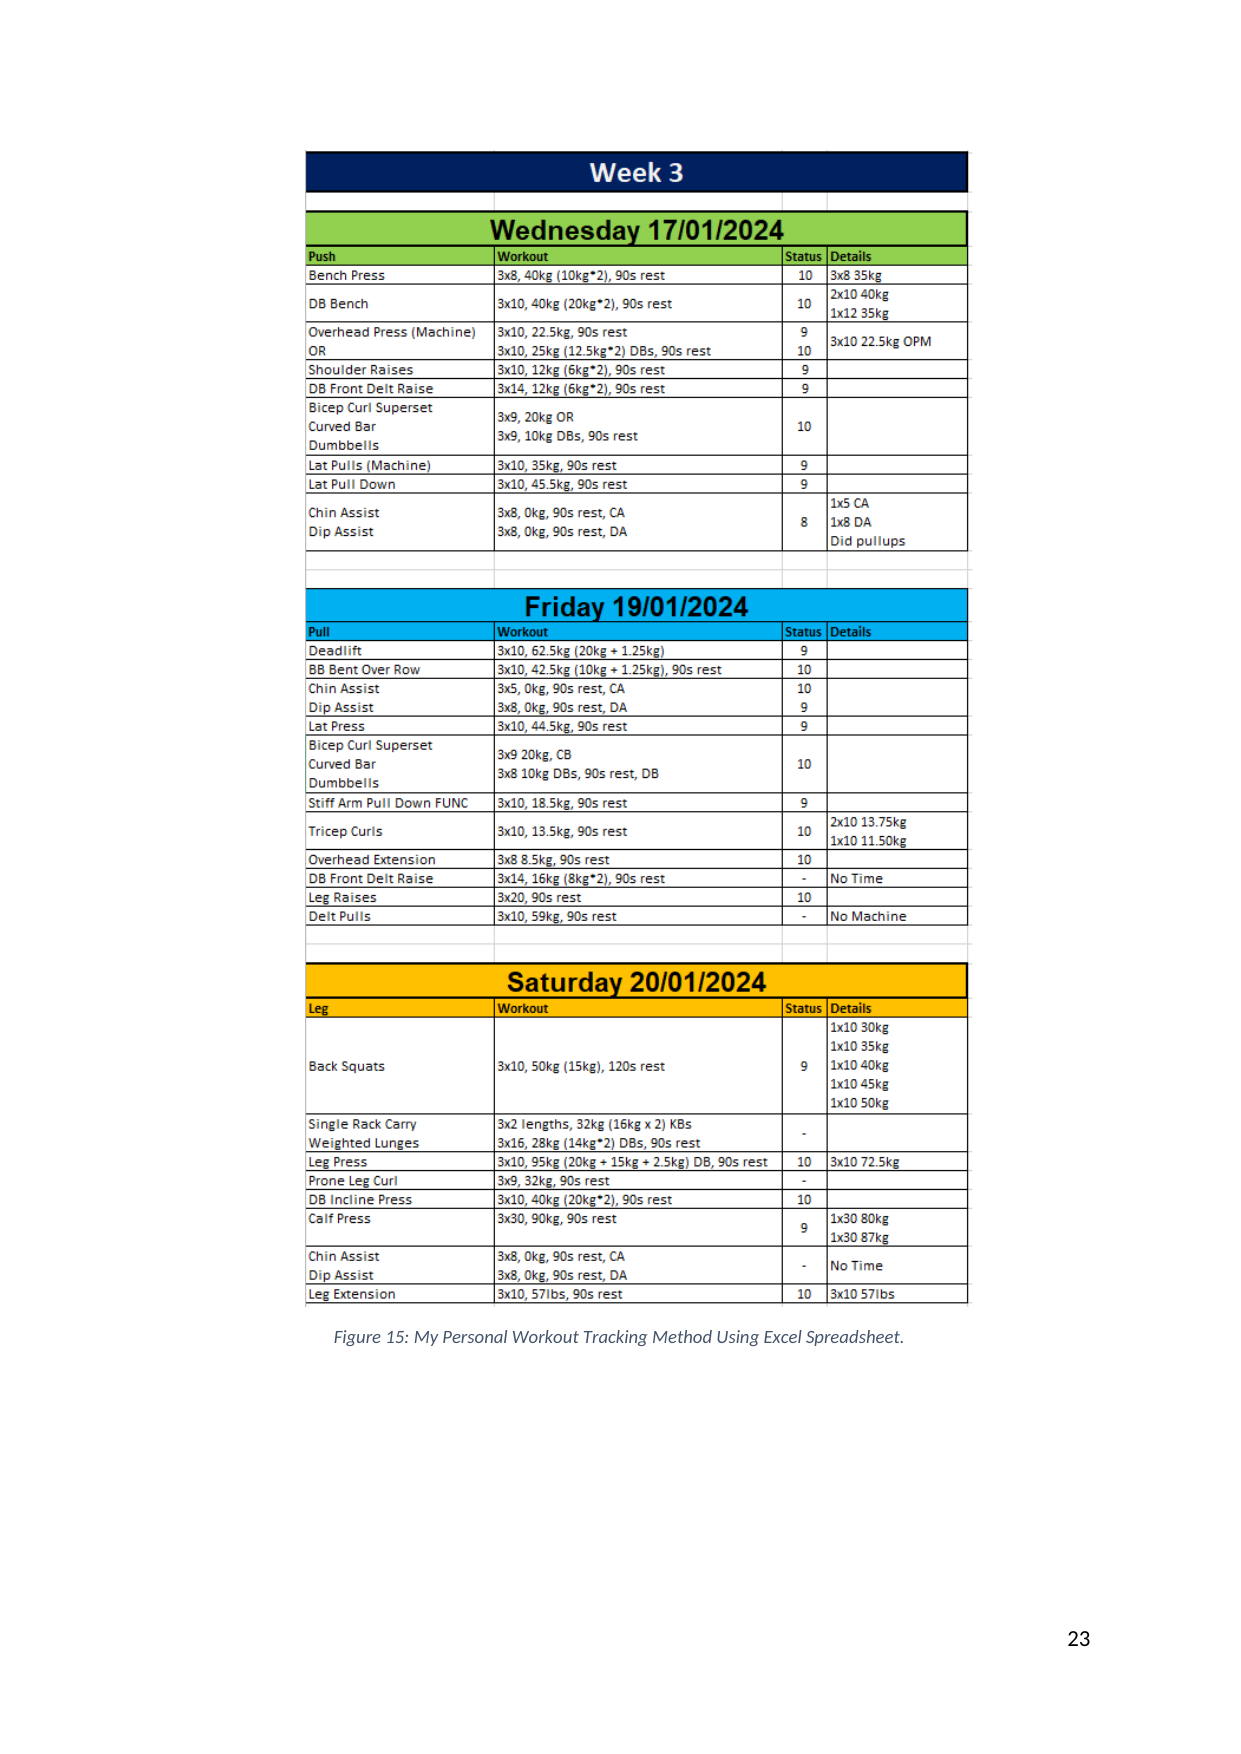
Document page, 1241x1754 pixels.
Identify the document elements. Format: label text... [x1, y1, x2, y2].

picture [305, 150, 973, 1307]
